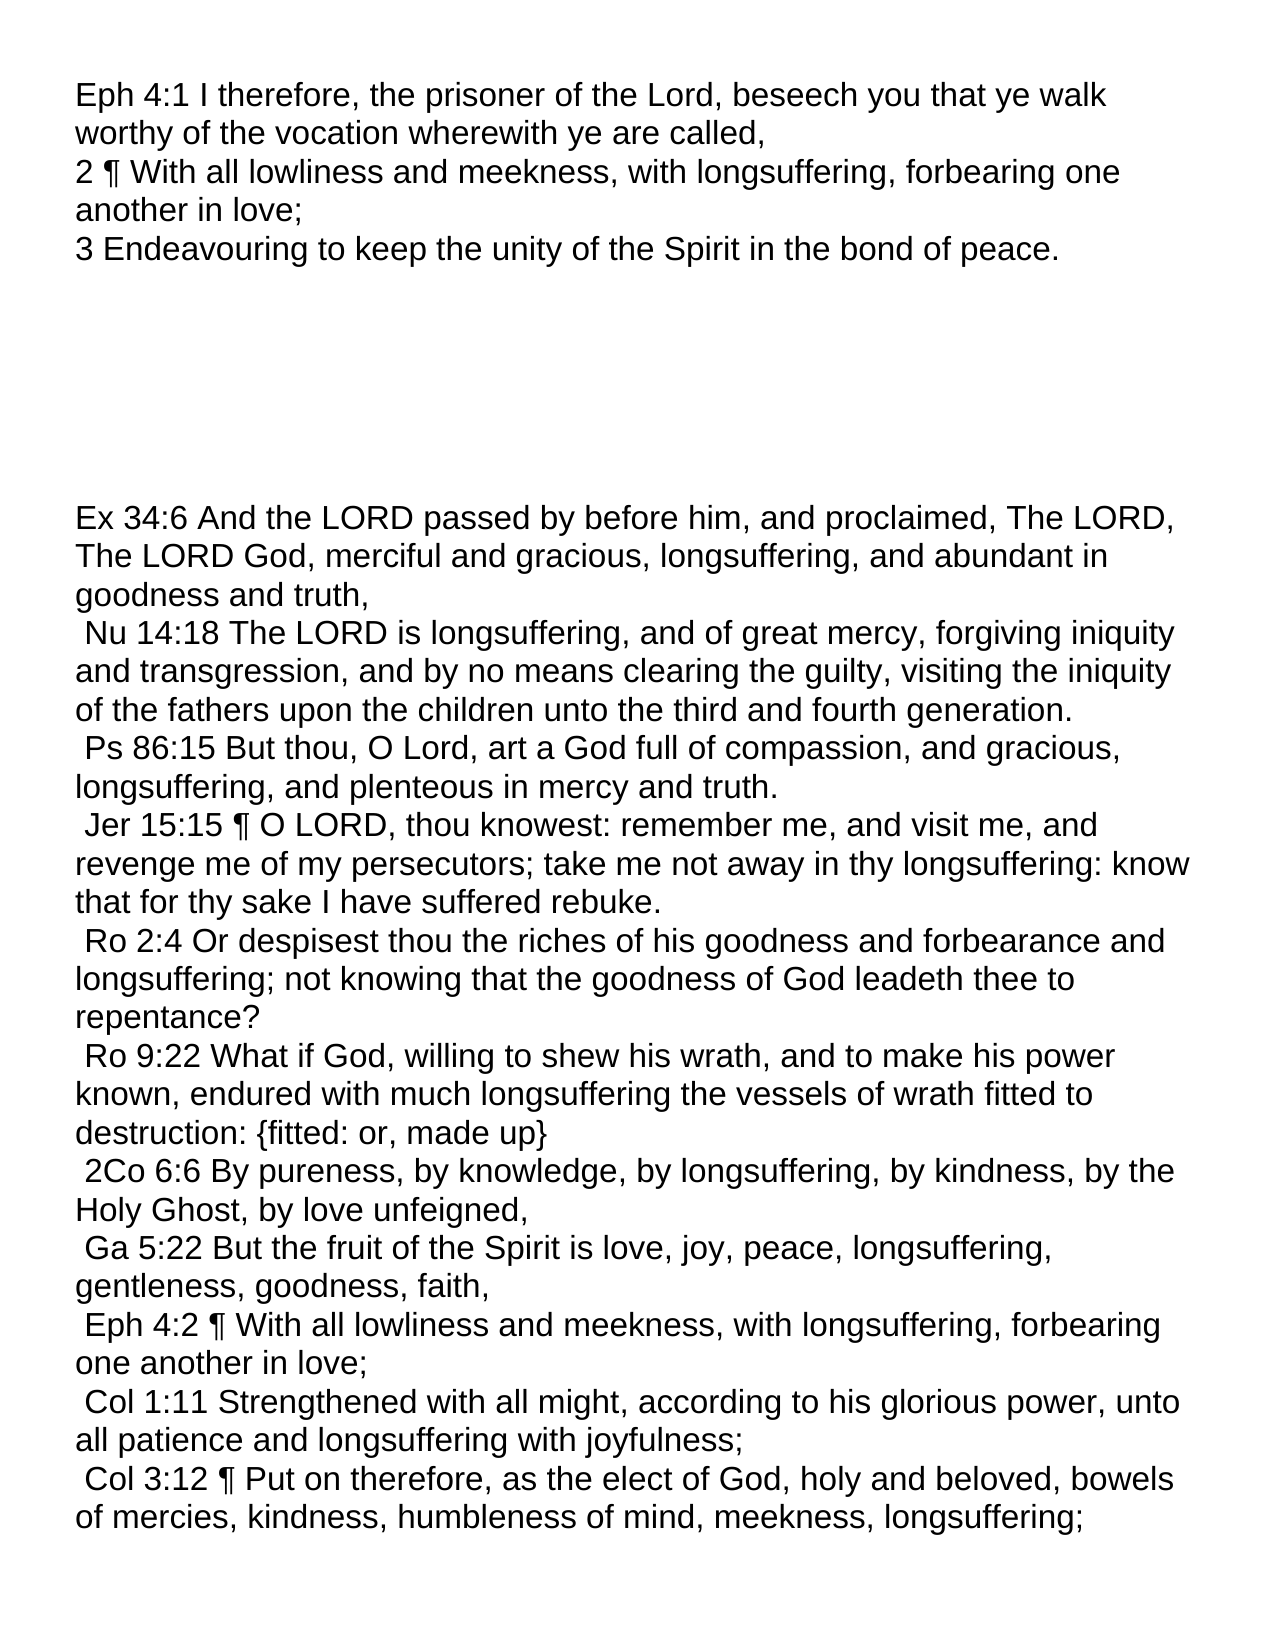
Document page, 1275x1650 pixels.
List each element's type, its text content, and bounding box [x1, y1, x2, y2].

text Ex 34:6 And the LORD passed by before him, and proclaimed, The LORD, The LORD God, merciful and gracious, longsuffering, and abundant in goodness and truth, [75, 498, 1200, 613]
text Col 1:11 Strengthened with all might, according to his glorious power, unto all patience and longsuffering with joyfulness; [75, 1382, 1200, 1459]
text Eph 4:1 I therefore, the prisoner of the Lord, beseech you that ye walk worthy of the vocation wherewith ye are called, 2 ¶ With all lowliness and meekness, with longsuffering, forbearing one another in love; 3 Endeavouring to keep the unity of the Spirit in the bond of peace. [75, 75, 1200, 267]
text 2Co 6:6 By pureness, by knowledge, by longsuffering, by kindness, by the Holy Ghost, by love unfeigned, [75, 1151, 1200, 1228]
text Ro 2:4 Or despisest thou the riches of his goodness and forbearance and longsuffering; not knowing that the goodness of God leadeth thee to repentance? [75, 921, 1200, 1036]
text Jer 15:15 ¶ O LORD, thou knowest: remember me, and visit me, and revenge me of my persecutors; take me not away in thy longsuffering: know that for thy sake I have suffered rebuke. [75, 805, 1200, 921]
text Ga 5:22 But the fruit of the Spirit is love, joy, peace, longsuffering, gentleness, goodness, faith, [75, 1228, 1200, 1305]
text Col 3:12 ¶ Put on therefore, as the elect of God, holy and beloved, bowels of mercies, kindness, humbleness of mind, meekness, longsuffering; [75, 1459, 1200, 1536]
text Ro 9:22 What if God, willing to shew his wrath, and to make his power known, endured with much longsuffering the vessels of wrath fitted to destruction: {fitted: or, made up} [75, 1036, 1200, 1151]
text Ps 86:15 But thou, O Lord, art a God full of compassion, and gracious, longsuffering, and plenteous in mercy and truth. [75, 728, 1200, 805]
text Eph 4:2 ¶ With all lowliness and meekness, with longsuffering, forbearing one another in love; [75, 1305, 1200, 1382]
text Nu 14:18 The LORD is longsuffering, and of great mercy, forgiving iniquity and transgression, and by no means clearing the guilty, visiting the iniquity of the fathers upon the children unto the third and fourth generation. [75, 613, 1200, 728]
